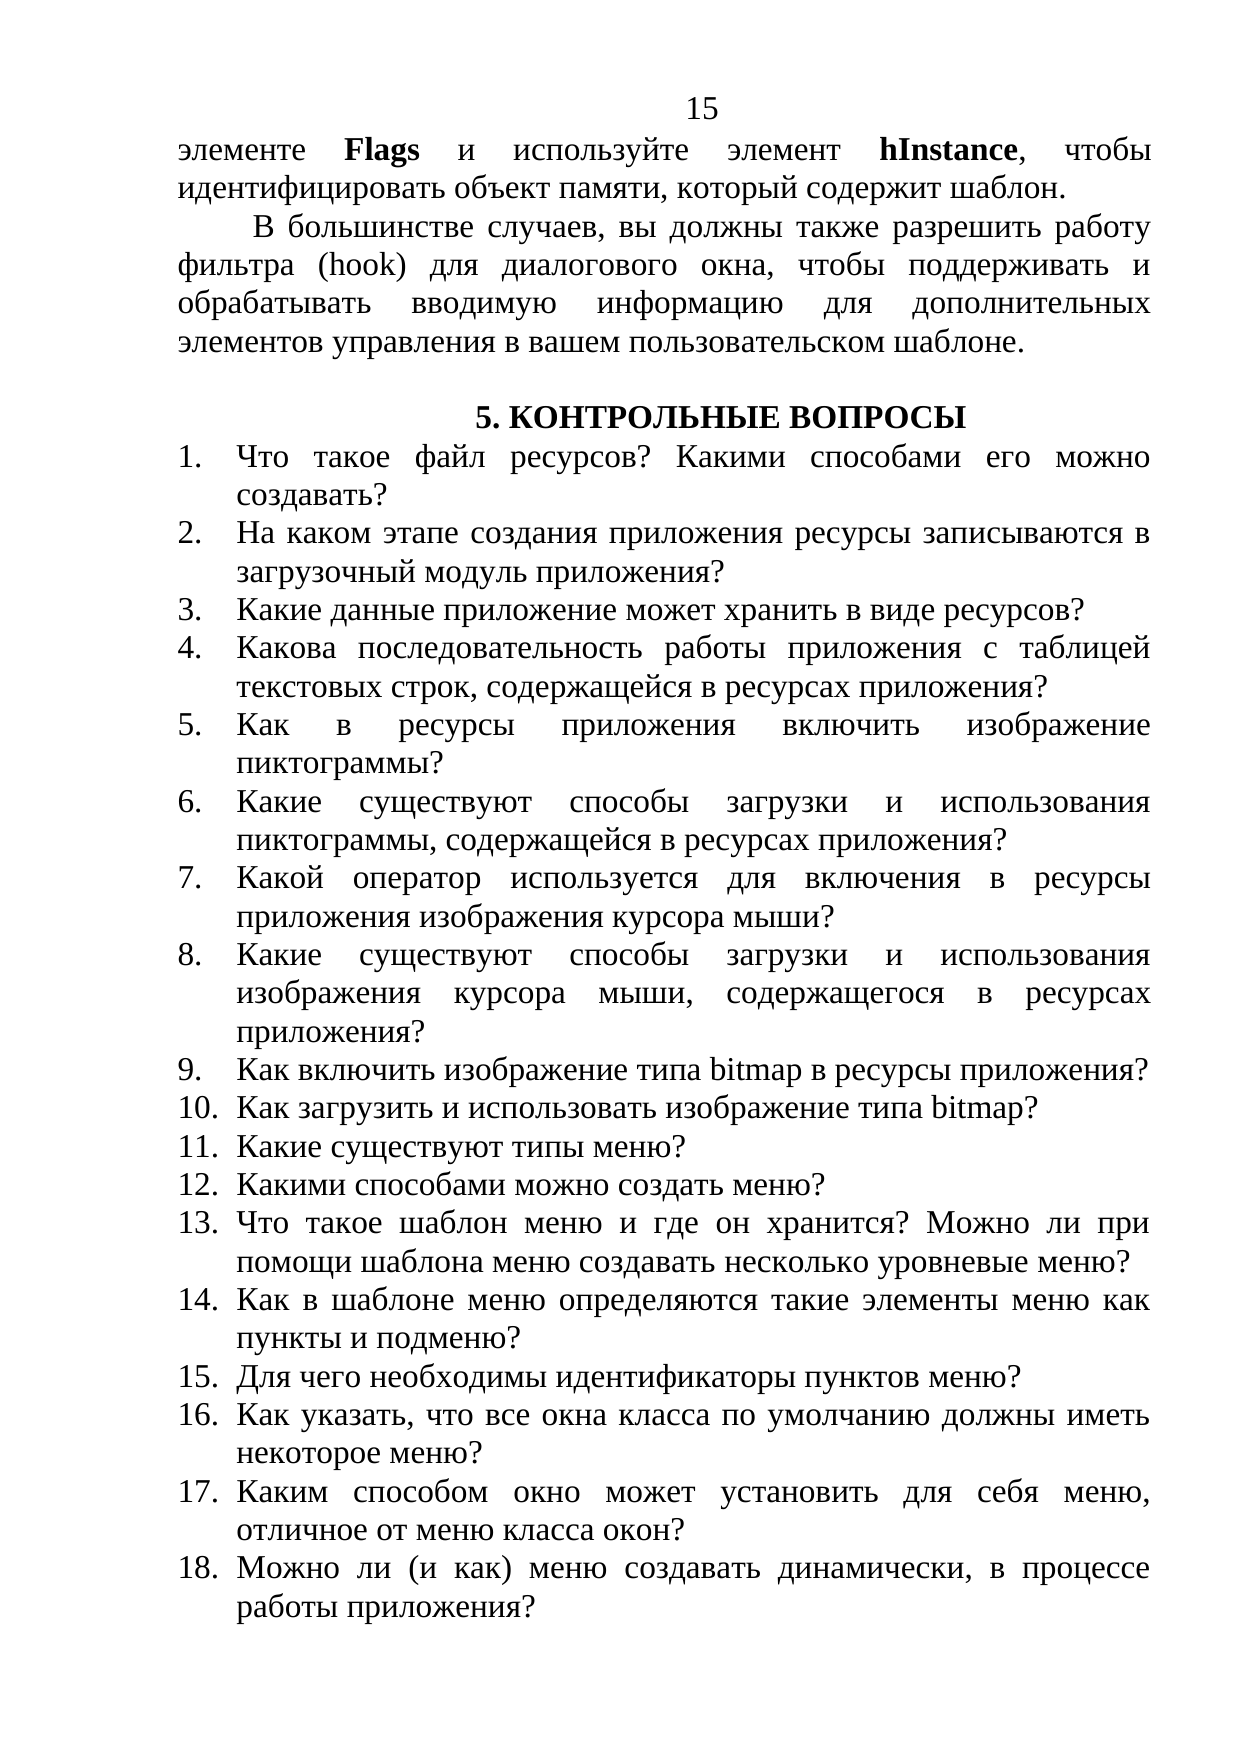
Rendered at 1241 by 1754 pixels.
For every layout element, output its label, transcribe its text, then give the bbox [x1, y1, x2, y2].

list Как загрузить и использовать изображение типа bitmap? [177, 1088, 1152, 1126]
list Можно ли (и как) меню создавать динамически, в процессе работы приложения? [177, 1548, 1152, 1624]
list Что такое шаблон меню и где он хранится? Можно ли при помощи шаблона меню создавать несколько уровневые меню? [177, 1203, 1152, 1279]
text 5. КОНТРОЛЬНЫЕ ВОПРОСЫ [215, 398, 1152, 436]
list Какими способами можно создать меню? [177, 1164, 1152, 1203]
list Какой оператор используется для включения в ресурсы приложения изображения курсора мыши? [177, 858, 1152, 934]
list Какие существуют типы меню? [177, 1126, 1152, 1164]
list Для чего необходимы идентификаторы пунктов меню? [177, 1356, 1152, 1394]
list Какие существуют способы загрузки и использования изображения курсора мыши, содержащегося в ресурсах приложения? [177, 934, 1152, 1049]
text В большинстве случаев, вы должны также разрешить работу фильтра (hook) для диалогового окна, чтобы поддерживать и обрабатывать вводимую информацию для дополнительных элементов управления в вашем пользовательском шаблоне. [177, 206, 1152, 359]
list Как в шаблоне меню определяются такие элементы меню как пункты и подменю? [177, 1279, 1152, 1356]
list Что такое файл ресурсов? Какими способами его можно создавать? [177, 436, 1152, 513]
list Какие данные приложение может хранить в виде ресурсов? [177, 589, 1152, 628]
list Какова последовательность работы приложения с таблицей текстовых строк, содержащейся в ресурсах приложения? [177, 628, 1152, 704]
list Какие существуют способы загрузки и использования пиктограммы, содержащейся в ресурсах приложения? [177, 781, 1152, 858]
list Как указать, что все окна класса по умолчанию должны иметь некоторое меню? [177, 1394, 1152, 1471]
list Как в ресурсы приложения включить изображение пиктограммы? [177, 704, 1152, 781]
list Каким способом окно может установить для себя меню, отличное от меню класса окон? [177, 1471, 1152, 1548]
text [177, 129, 1152, 206]
list На каком этапе создания приложения ресурсы записываются в загрузочный модуль приложения? [177, 513, 1152, 589]
list Как включить изображение типа bitmap в ресурсы приложения? [177, 1049, 1152, 1088]
